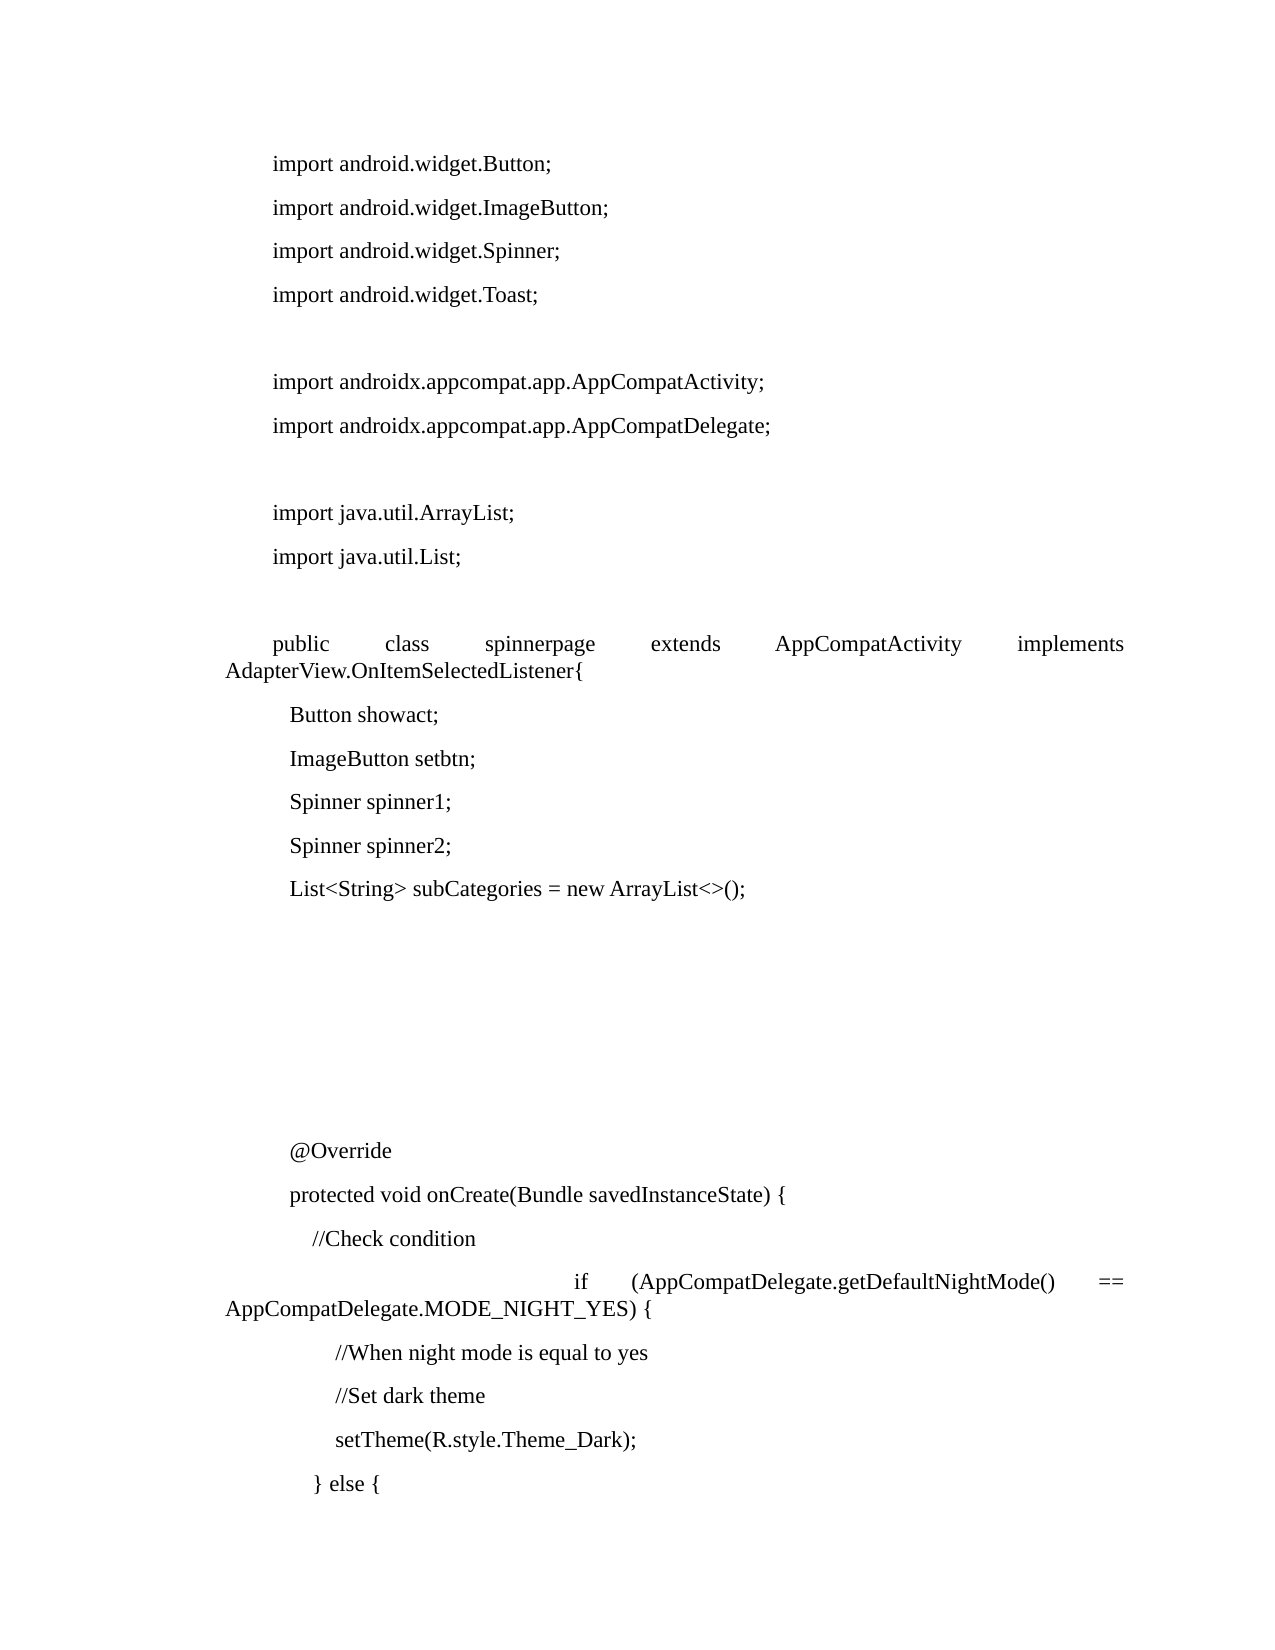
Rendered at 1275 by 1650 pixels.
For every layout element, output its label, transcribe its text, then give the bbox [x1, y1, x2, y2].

text public class spinnerpage extends AppCompatActivity implements AdapterView.OnItemSelectedListener{ [225, 630, 1125, 684]
text import java.util.ArrayList; [225, 499, 1125, 526]
text import android.widget.ImageButton; [225, 194, 1125, 221]
text //When night mode is equal to yes [225, 1339, 1125, 1366]
text if (AppCompatDelegate.getDefaultNightMode() == AppCompatDelegate.MODE_NIGHT_YES) { [225, 1268, 1125, 1322]
text //Check condition [225, 1224, 1125, 1251]
text ImageButton setbtn; [225, 744, 1125, 771]
text import android.widget.Spinner; [225, 237, 1125, 264]
text List<String> subCategories = new ArrayList<>(); [225, 875, 1125, 902]
text import androidx.appcompat.app.AppCompatActivity; [225, 368, 1125, 395]
text setTheme(R.style.Theme_Dark); [225, 1426, 1125, 1453]
text import java.util.List; [225, 543, 1125, 570]
text Spinner spinner2; [225, 832, 1125, 859]
text } else { [225, 1470, 1125, 1497]
text import androidx.appcompat.app.AppCompatDelegate; [225, 412, 1125, 439]
text protected void onCreate(Bundle savedInstanceState) { [225, 1181, 1125, 1208]
text import android.widget.Toast; [225, 281, 1125, 308]
text Button showact; [225, 701, 1125, 728]
text @Override [225, 1137, 1125, 1164]
text Spinner spinner1; [225, 788, 1125, 815]
text //Set dark theme [225, 1382, 1125, 1409]
text import android.widget.Button; [225, 150, 1125, 177]
